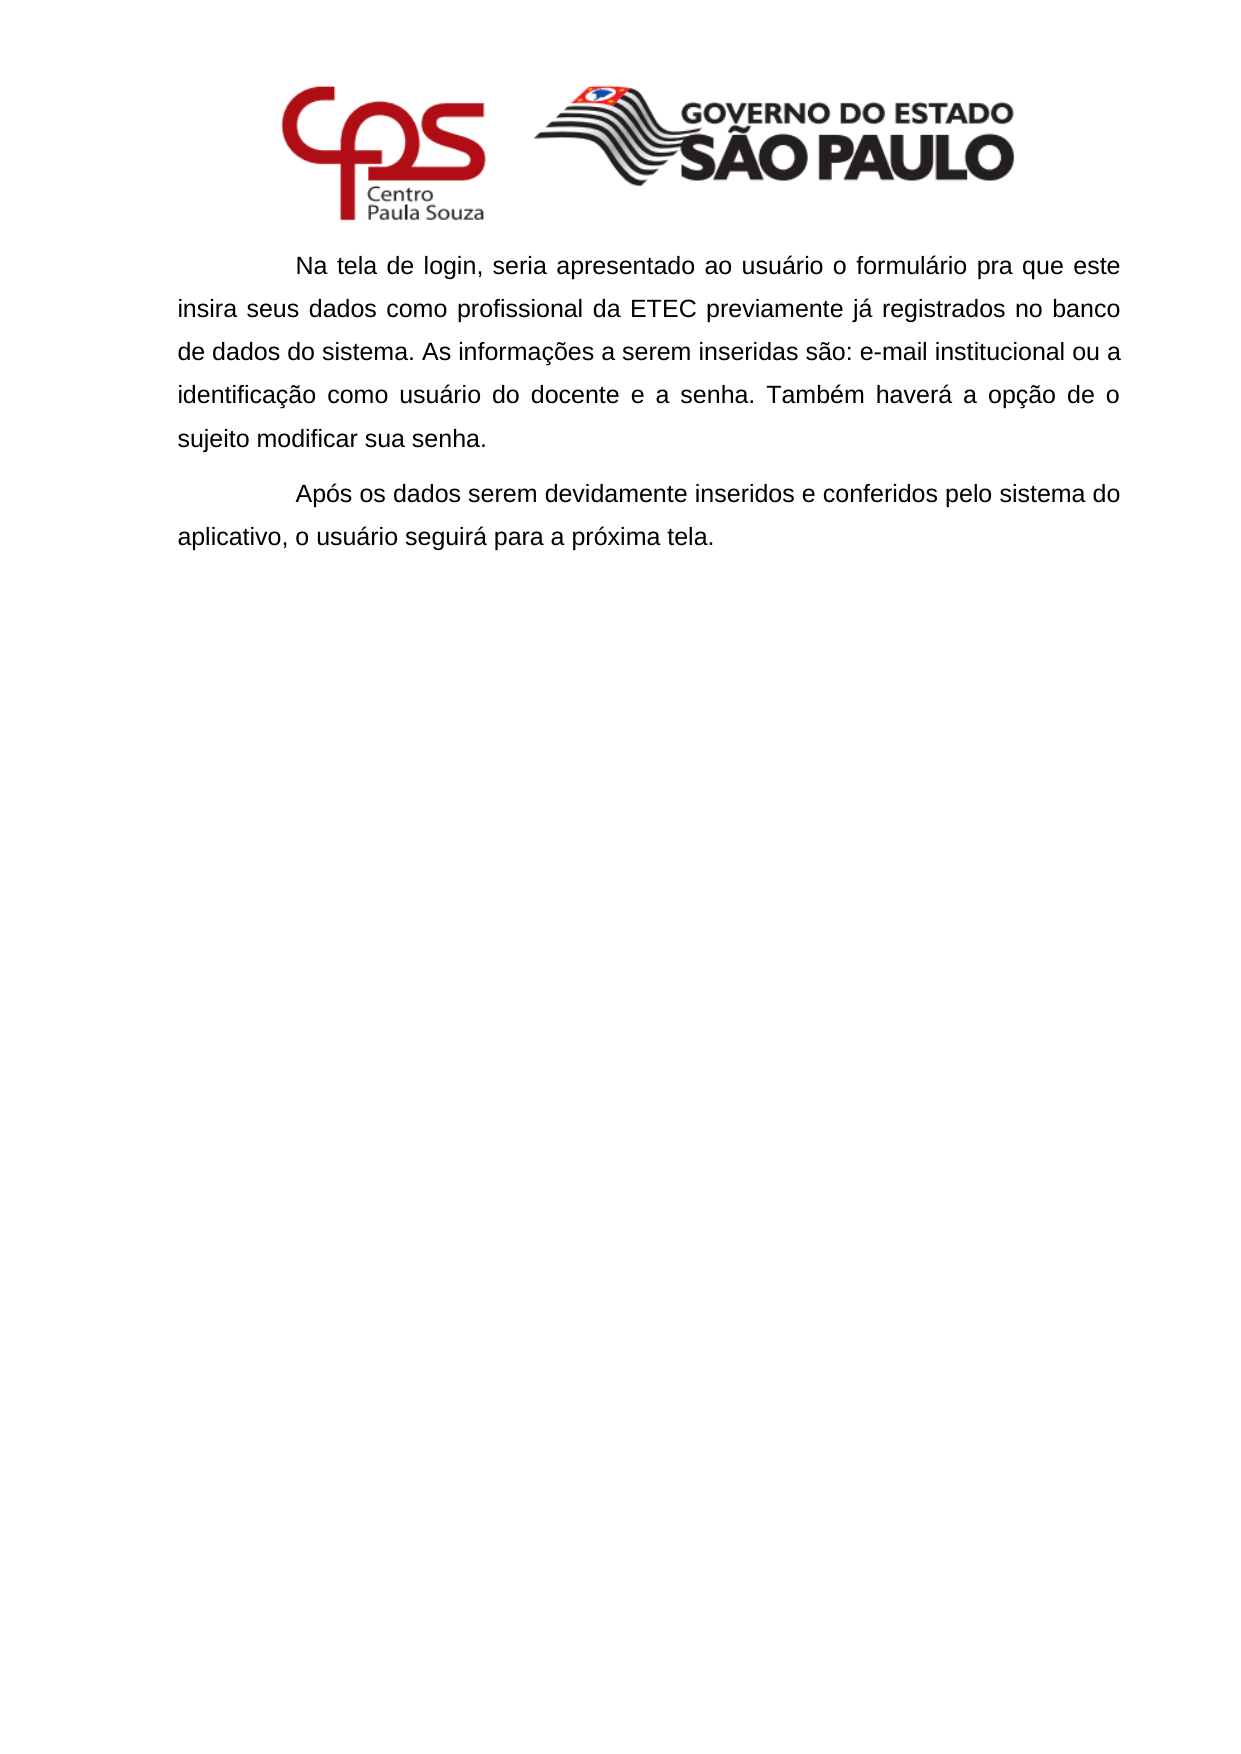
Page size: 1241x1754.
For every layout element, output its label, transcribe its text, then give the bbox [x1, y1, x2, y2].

picture [275, 73, 1024, 230]
list Após os dados serem devidamente inseridos e conferidos pelo sistema do aplicativo, o usuário seguirá para a próxima tela. [177, 479, 1122, 551]
list Na tela de login, seria apresentado ao usuário o formulário pra que este insira seus dados como profissional da ETEC previamente já registrados no banco de dados do sistema. As informações a serem inseridas são: e-mail institucional ou a identificação como usuário do docente e a senha. Também haverá a opção de o sujeito modificar sua senha. [177, 251, 1122, 452]
